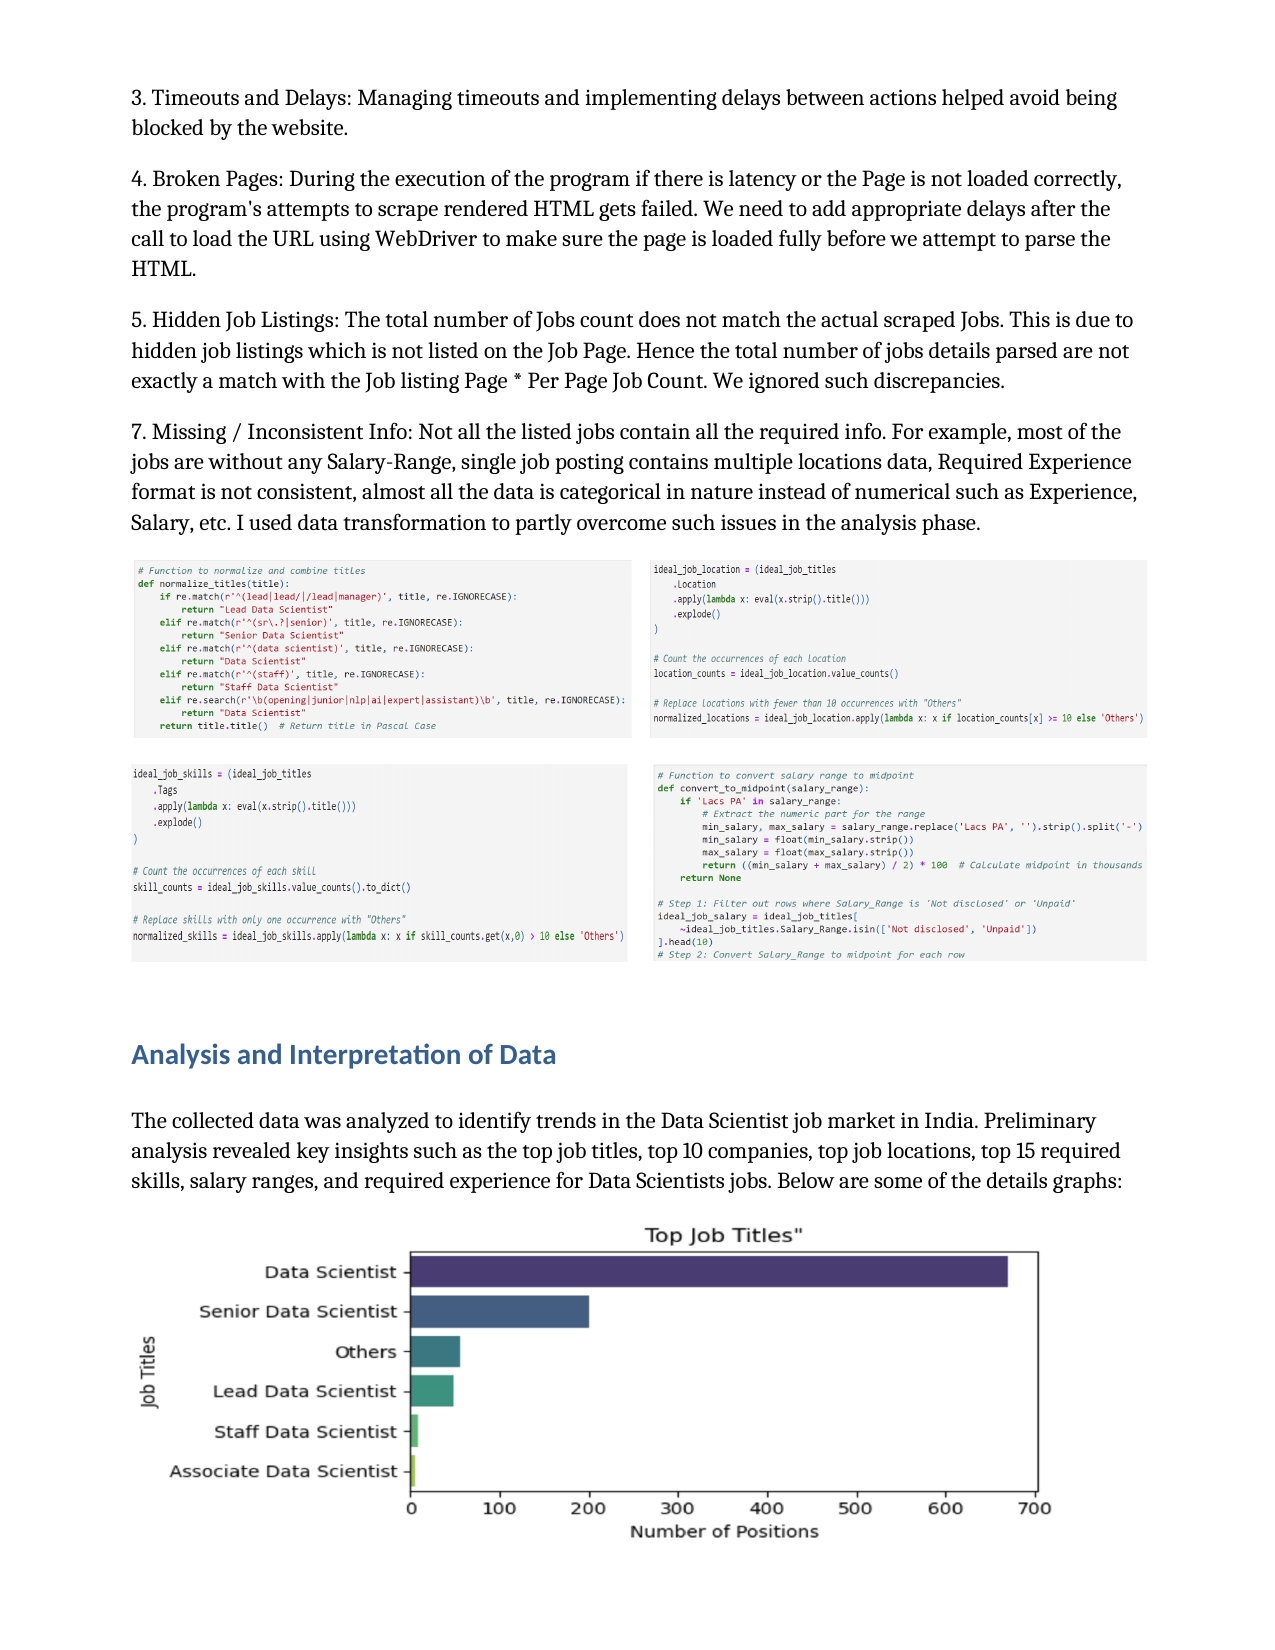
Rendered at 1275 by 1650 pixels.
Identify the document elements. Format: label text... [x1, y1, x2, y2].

text 4. Broken Pages: During the execution of the program if there is latency or the Page is not loaded correctly, the program's attempts to scrape rendered HTML gets failed. We need to add appropriate delays after the call to load the URL using WebDriver to make sure the page is loaded fully before we attempt to parse the HTML. [131, 166, 1144, 283]
table_header [639, 560, 1155, 764]
picture [131, 764, 628, 962]
text 3. Timeouts and Delays: Managing timeouts and implementing delays between actions helped avoid being blocked by the website. [131, 84, 1144, 141]
text The collected data was analyzed to identify trends in the Data Scientist job market in India. Preliminary analysis revealed key insights such as the top job titles, top 10 companies, top job locations, top 15 required skills, salary ranges, and required experience for Data Scientists jobs. Below are some of the details graphs: [131, 1077, 1144, 1194]
picture [650, 560, 1148, 738]
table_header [120, 1219, 1155, 1573]
subtitle Analysis and Interpretation of Data [131, 1036, 1144, 1072]
table_cell [639, 764, 1155, 986]
picture [131, 1219, 1061, 1547]
table_header [120, 560, 639, 764]
text 5. Hidden Job Listings: The total number of Jobs count does not match the actual scraped Jobs. This is due to hidden job listings which is not listed on the Job Page. Hence the total number of jobs details parsed are not exactly a match with the Job listing Page * Per Page Job Count. We ignored such discrepancies. [131, 307, 1144, 394]
text 7. Missing / Inconsistent Info: Not all the listed jobs contain all the required info. For example, most of the jobs are without any Salary-Range, single job posting contains multiple locations data, Required Experience format is not consistent, almost all the data is categorical in nature instead of numerical such as Experience, Salary, etc. I used data transformation to partly overcome such issues in the analysis phase. [131, 419, 1144, 536]
picture [131, 560, 632, 738]
picture [650, 764, 1147, 961]
table_cell [120, 764, 639, 986]
